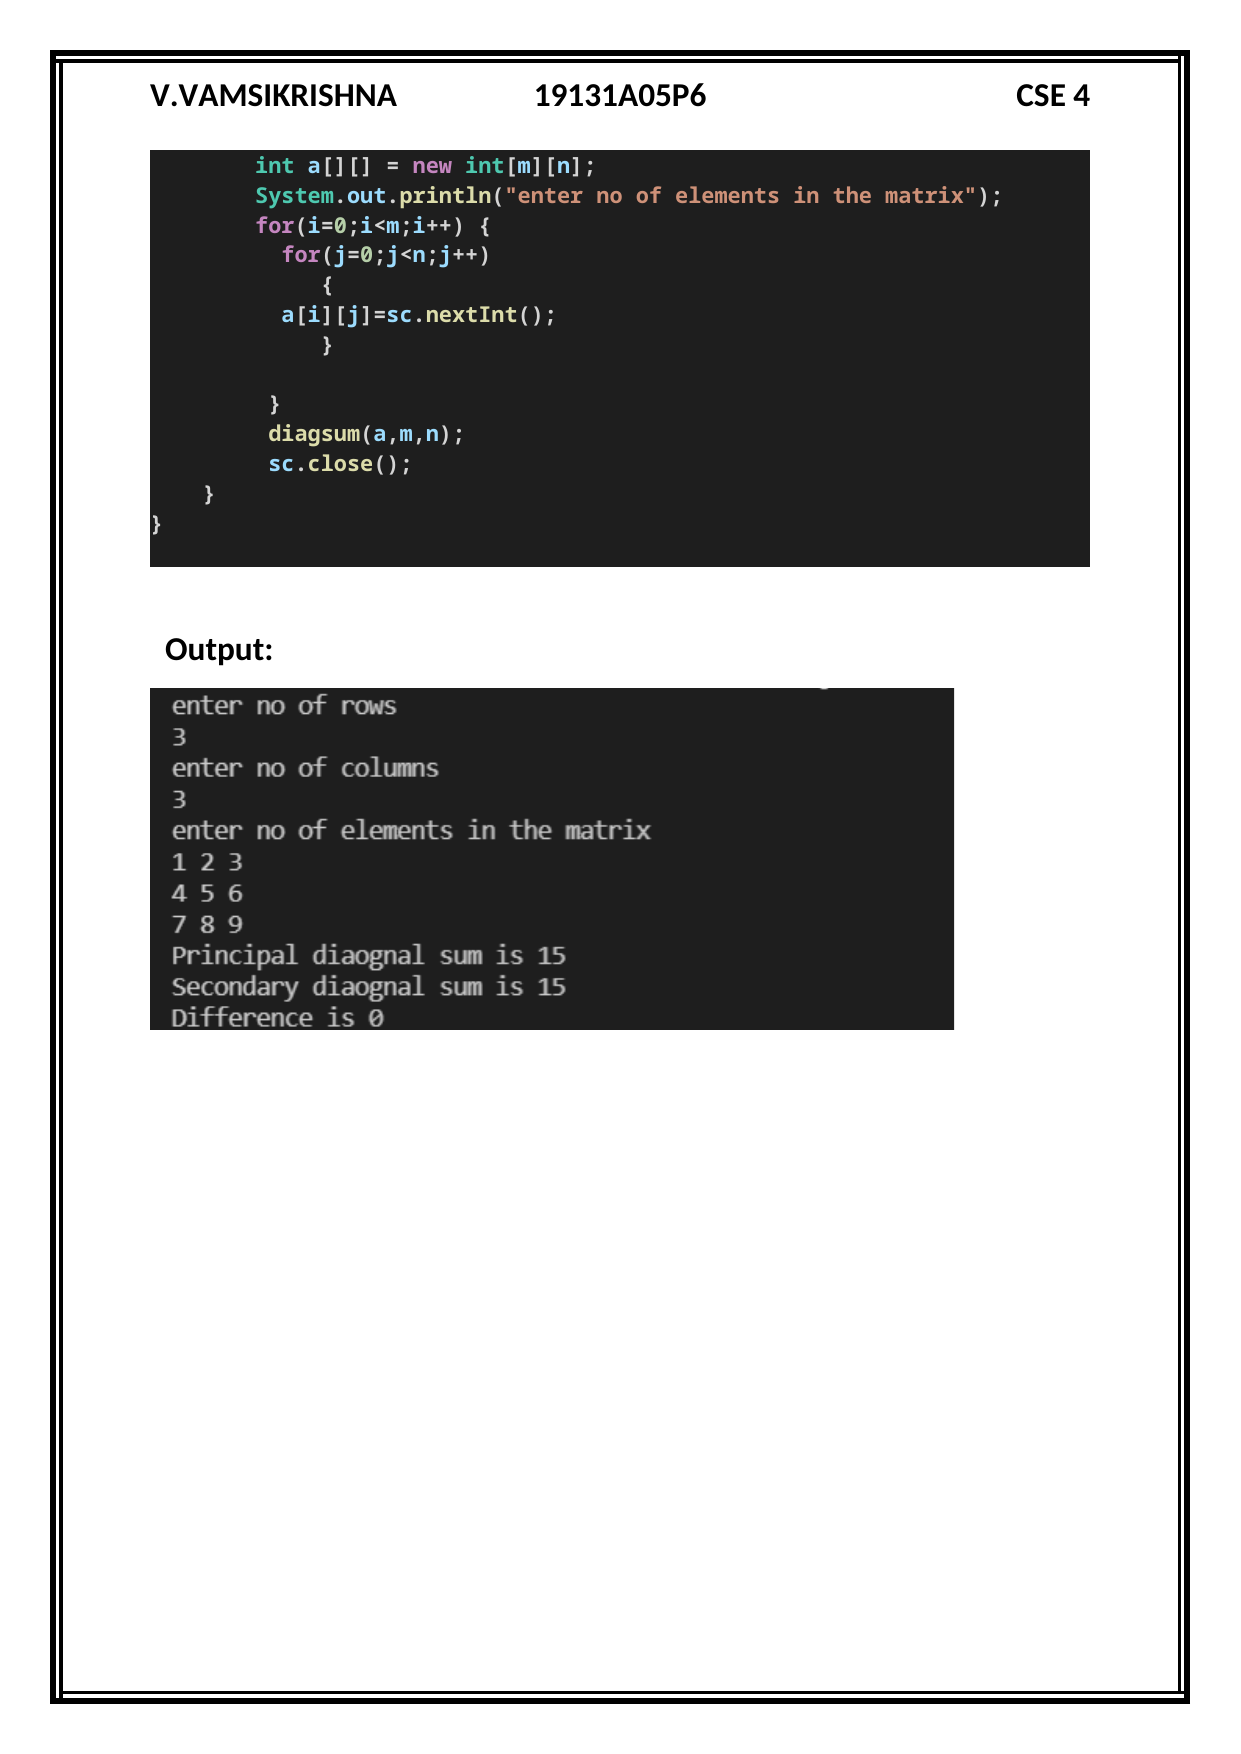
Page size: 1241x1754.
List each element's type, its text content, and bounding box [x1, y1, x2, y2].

text } [150, 329, 1090, 358]
picture [150, 688, 955, 1030]
text System.out.println("enter no of elements in the matrix"); [150, 180, 1090, 209]
text } [150, 478, 1090, 507]
text sc.close(); [150, 448, 1090, 478]
text for(j=0;j<n;j++) [150, 239, 1090, 269]
text a[i][j]=sc.nextInt(); [150, 299, 1090, 329]
text { [150, 269, 1090, 299]
text Output: [150, 628, 1090, 668]
text diagsum(a,m,n); [150, 418, 1090, 448]
text int a[][] = new int[m][n]; [150, 150, 1090, 180]
text } [150, 507, 1090, 537]
text for(i=0;i<m;i++) { [150, 209, 1090, 239]
text } [150, 388, 1090, 418]
